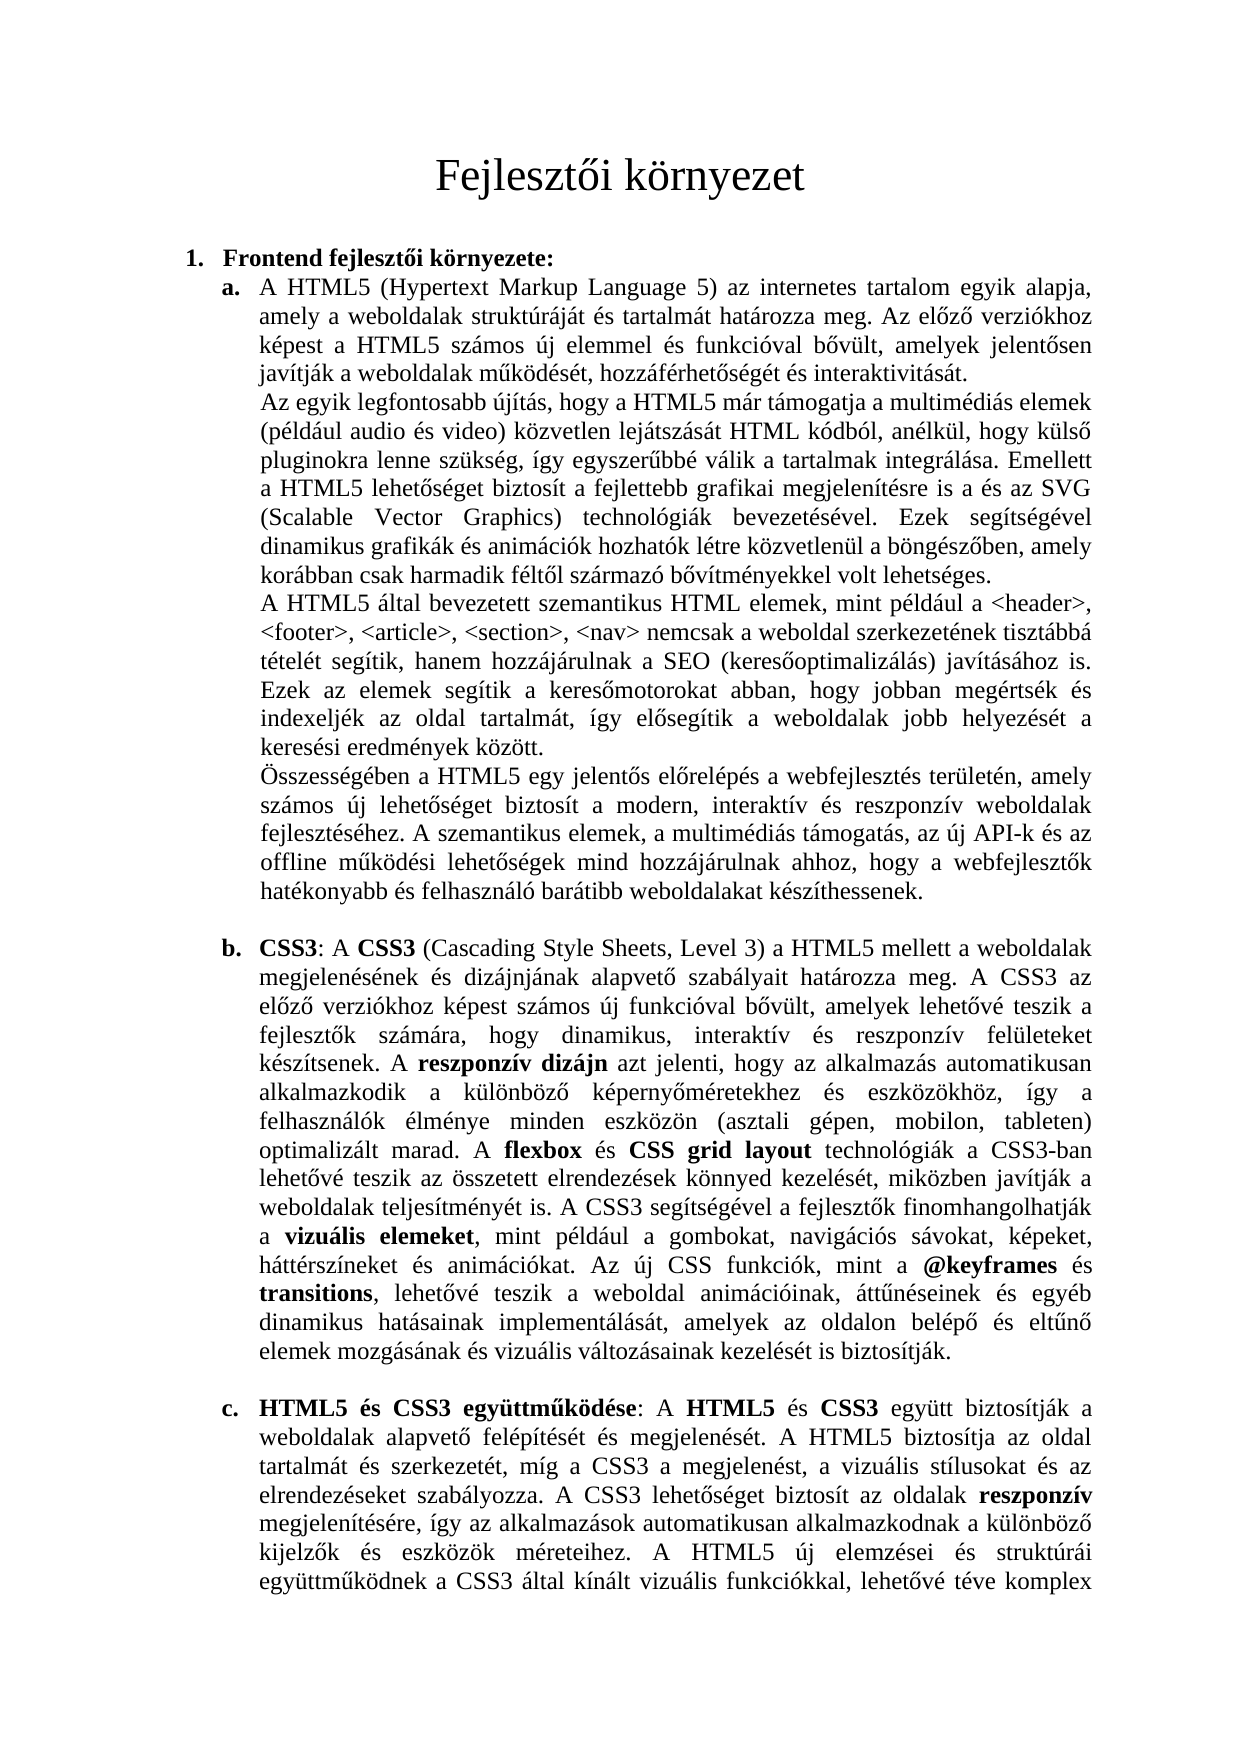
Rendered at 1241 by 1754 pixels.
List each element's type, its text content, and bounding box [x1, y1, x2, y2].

text A HTML5 által bevezetett szemantikus HTML elemek, mint például a <header>, <footer>, <article>, <section>, <nav> nemcsak a weboldal szerkezetének tisztábbá tételét segítik, hanem hozzájárulnak a SEO (keresőoptimalizálás) javításához is. Ezek az elemek segítik a keresőmotorokat abban, hogy jobban megértsék és indexeljék az oldal tartalmát, így elősegítik a weboldalak jobb helyezését a keresési eredmények között. [260, 588, 1093, 761]
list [221, 1393, 1093, 1595]
list A HTML5 (Hypertext Markup Language 5) az internetes tartalom egyik alapja, amely a weboldalak struktúráját és tartalmát határozza meg. Az előző verziókhoz képest a HTML5 számos új elemmel és funkcióval bővült, amelyek jelentősen javítják a weboldalak működését, hozzáférhetőségét és interaktivitását. [221, 272, 1093, 387]
list Frontend fejlesztői környezete: [185, 243, 1093, 272]
text Az egyik legfontosabb újítás, hogy a HTML5 már támogatja a multimédiás elemek (például audio és video) közvetlen lejátszását HTML kódból, anélkül, hogy külső pluginokra lenne szükség, így egyszerűbbé válik a tartalmak integrálása. Emellett a HTML5 lehetőséget biztosít a fejlettebb grafikai megjelenítésre is a és az SVG (Scalable Vector Graphics) technológiák bevezetésével. Ezek segítségével dinamikus grafikák és animációk hozhatók létre közvetlenül a böngészőben, amely korábban csak harmadik féltől származó bővítményekkel volt lehetséges. [260, 387, 1093, 588]
text Összességében a HTML5 egy jelentős előrelépés a webfejlesztés területén, amely számos új lehetőséget biztosít a modern, interaktív és reszponzív weboldalak fejlesztéséhez. A szemantikus elemek, a multimédiás támogatás, az új API-k és az offline működési lehetőségek mind hozzájárulnak ahhoz, hogy a webfejlesztők hatékonyabb és felhasználó barátibb weboldalakat készíthessenek. [260, 761, 1093, 905]
list CSS3: A CSS3 (Cascading Style Sheets, Level 3) a HTML5 mellett a weboldalak megjelenésének és dizájnjának alapvető szabályait határozza meg. A CSS3 az előző verziókhoz képest számos új funkcióval bővült, amelyek lehetővé teszik a fejlesztők számára, hogy dinamikus, interaktív és reszponzív felületeket készítsenek. A reszponzív dizájn azt jelenti, hogy az alkalmazás automatikusan alkalmazkodik a különböző képernyőméretekhez és eszközökhöz, így a felhasználók élménye minden eszközön (asztali gépen, mobilon, tableten) optimalizált marad. A flexbox és CSS grid layout technológiák a CSS3-ban lehetővé teszik az összetett elrendezések könnyed kezelését, miközben javítják a weboldalak teljesítményét is. A CSS3 segítségével a fejlesztők finomhangolhatják a vizuális elemeket, mint például a gombokat, navigációs sávokat, képeket, háttérszíneket és animációkat. Az új CSS funkciók, mint a @keyframes és transitions, lehetővé teszik a weboldal animációinak, áttűnéseinek és egyéb dinamikus hatásainak implementálását, amelyek az oldalon belépő és eltűnő elemek mozgásának és vizuális változásainak kezelését is biztosítják. [221, 933, 1093, 1365]
text Fejlesztői környezet [148, 148, 1093, 200]
